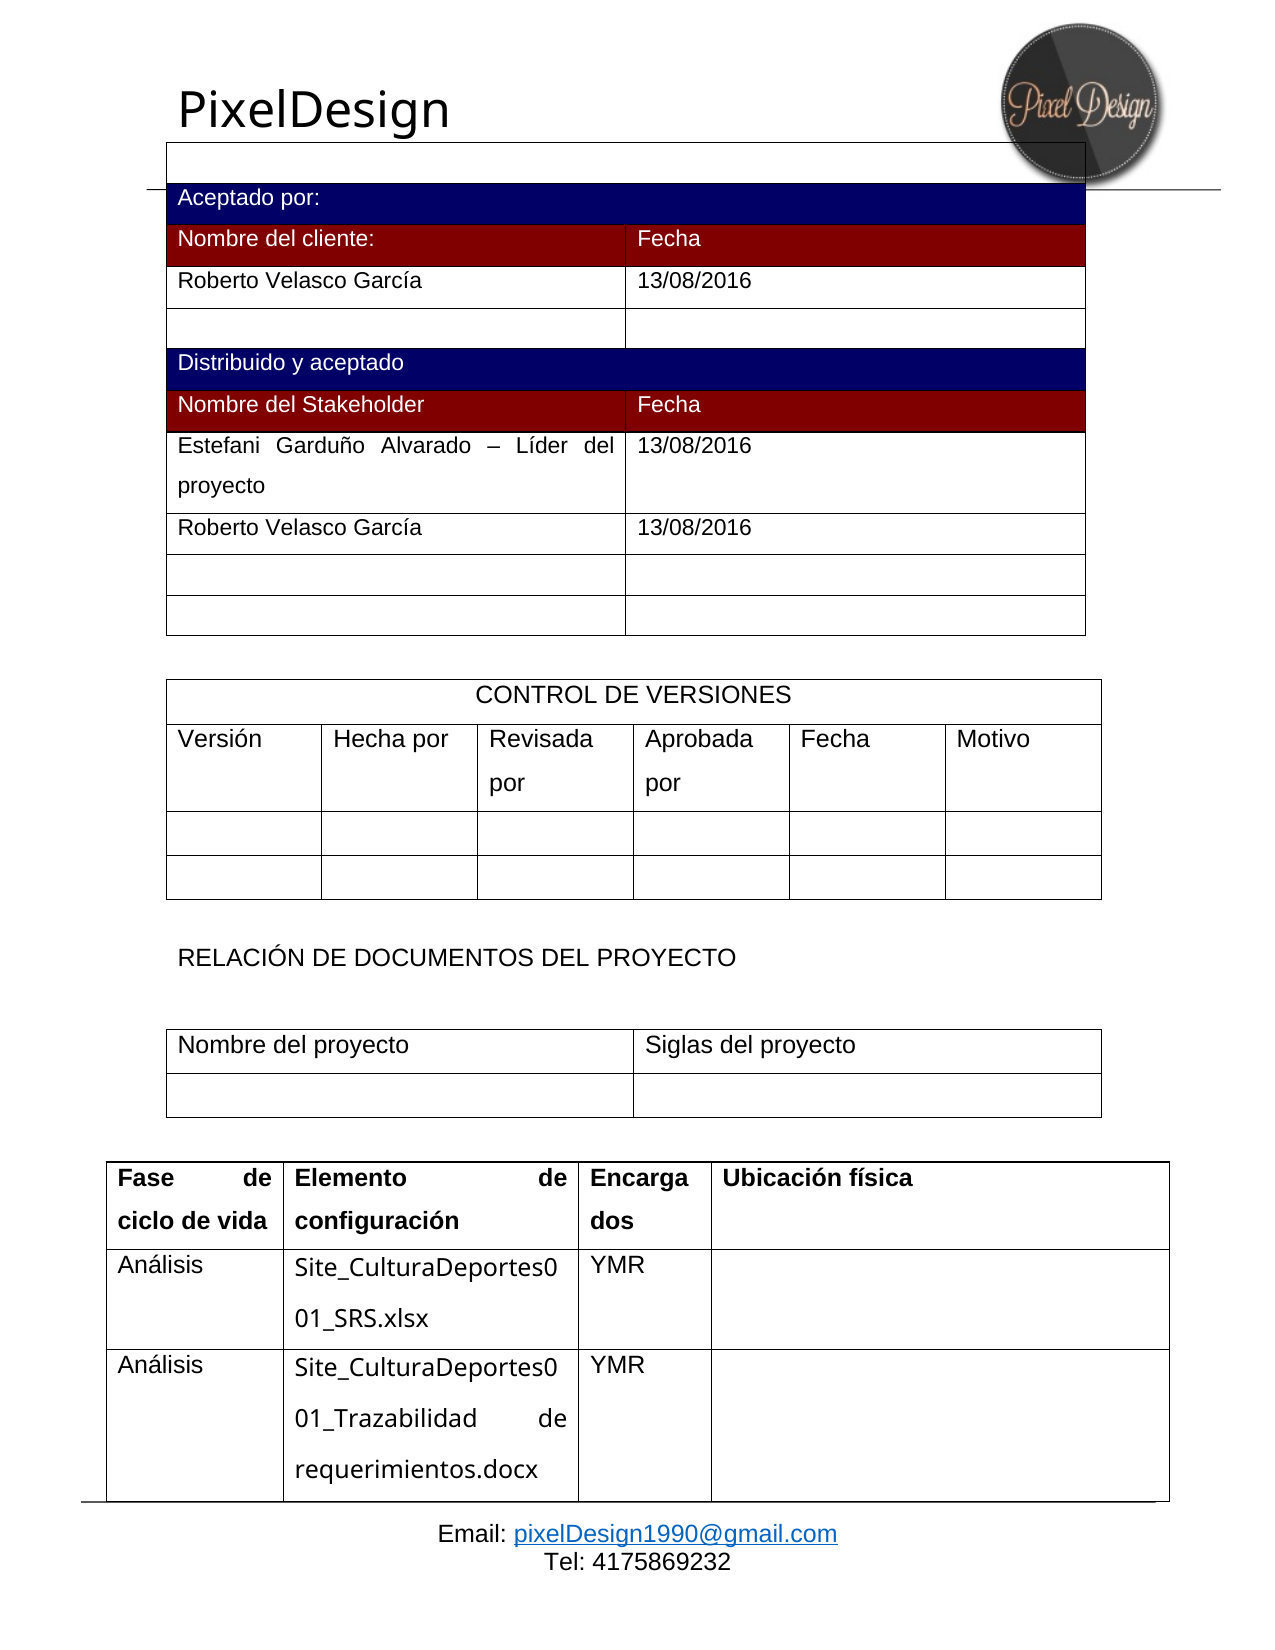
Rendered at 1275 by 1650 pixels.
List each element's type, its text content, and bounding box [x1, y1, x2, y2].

table_cell [626, 309, 1085, 348]
table_header Nombre del proyecto [167, 1030, 633, 1073]
table_cell [167, 309, 625, 348]
table_cell Fecha [626, 225, 1085, 266]
table_header Fase de ciclo de vida [107, 1163, 283, 1249]
table_cell 13/08/2016 [626, 433, 1085, 512]
table_header Encargados [579, 1163, 711, 1249]
text RELACIÓN DE DOCUMENTOS DEL PROYECTO [177, 943, 1098, 972]
table_cell Nombre del Stakeholder [167, 391, 625, 431]
table_cell Análisis [107, 1350, 283, 1501]
table_cell [626, 555, 1085, 595]
table_cell [322, 856, 477, 899]
table_cell [478, 812, 633, 855]
table_cell [712, 1350, 1169, 1501]
table_cell [790, 856, 945, 899]
table_cell [626, 596, 1085, 635]
table_header Siglas del proyecto [634, 1030, 1101, 1073]
table_cell [634, 812, 789, 855]
table_cell Aprobada por [634, 725, 789, 811]
table_cell Versión [167, 725, 321, 811]
table_cell Site_CulturaDeportes001_SRS.xlsx [284, 1250, 578, 1349]
table_cell Aceptado por: [167, 184, 1085, 224]
table_cell [167, 812, 321, 855]
table_header Ubicación física [712, 1163, 1169, 1249]
table_cell [322, 812, 477, 855]
table_cell YMR [579, 1350, 711, 1501]
table_cell Roberto Velasco García [167, 514, 625, 554]
table_cell Hecha por [322, 725, 477, 811]
table_cell [167, 143, 1085, 182]
picture [864, 0, 1275, 240]
table_cell [167, 596, 625, 635]
table_header Elemento de configuración [284, 1163, 578, 1249]
table_cell [946, 812, 1101, 855]
table_cell Distribuido y aceptado [167, 349, 1085, 390]
table_cell Fecha [626, 391, 1085, 431]
table_cell YMR [579, 1250, 711, 1349]
table_cell Estefani Garduño Alvarado – Líder del proyecto [167, 433, 625, 512]
table_cell Roberto Velasco García [167, 267, 625, 307]
table_cell [712, 1250, 1169, 1349]
table_cell [790, 812, 945, 855]
table_cell [167, 555, 625, 595]
table_cell [478, 856, 633, 899]
table_cell [634, 1074, 1101, 1117]
table_cell Nombre del cliente: [167, 225, 625, 266]
table_cell Fecha [790, 725, 945, 811]
table_cell Revisada por [478, 725, 633, 811]
table_cell [167, 1074, 633, 1117]
table_cell 13/08/2016 [626, 514, 1085, 554]
table_cell [167, 856, 321, 899]
table_cell [946, 856, 1101, 899]
table_cell Site_CulturaDeportes001_Trazabilidad de requerimientos.docx [284, 1350, 578, 1501]
table_cell 13/08/2016 [626, 267, 1085, 307]
table_cell Motivo [946, 725, 1101, 811]
table_header CONTROL DE VERSIONES [167, 680, 1101, 723]
table_cell Análisis [107, 1250, 283, 1349]
table_cell [634, 856, 789, 899]
